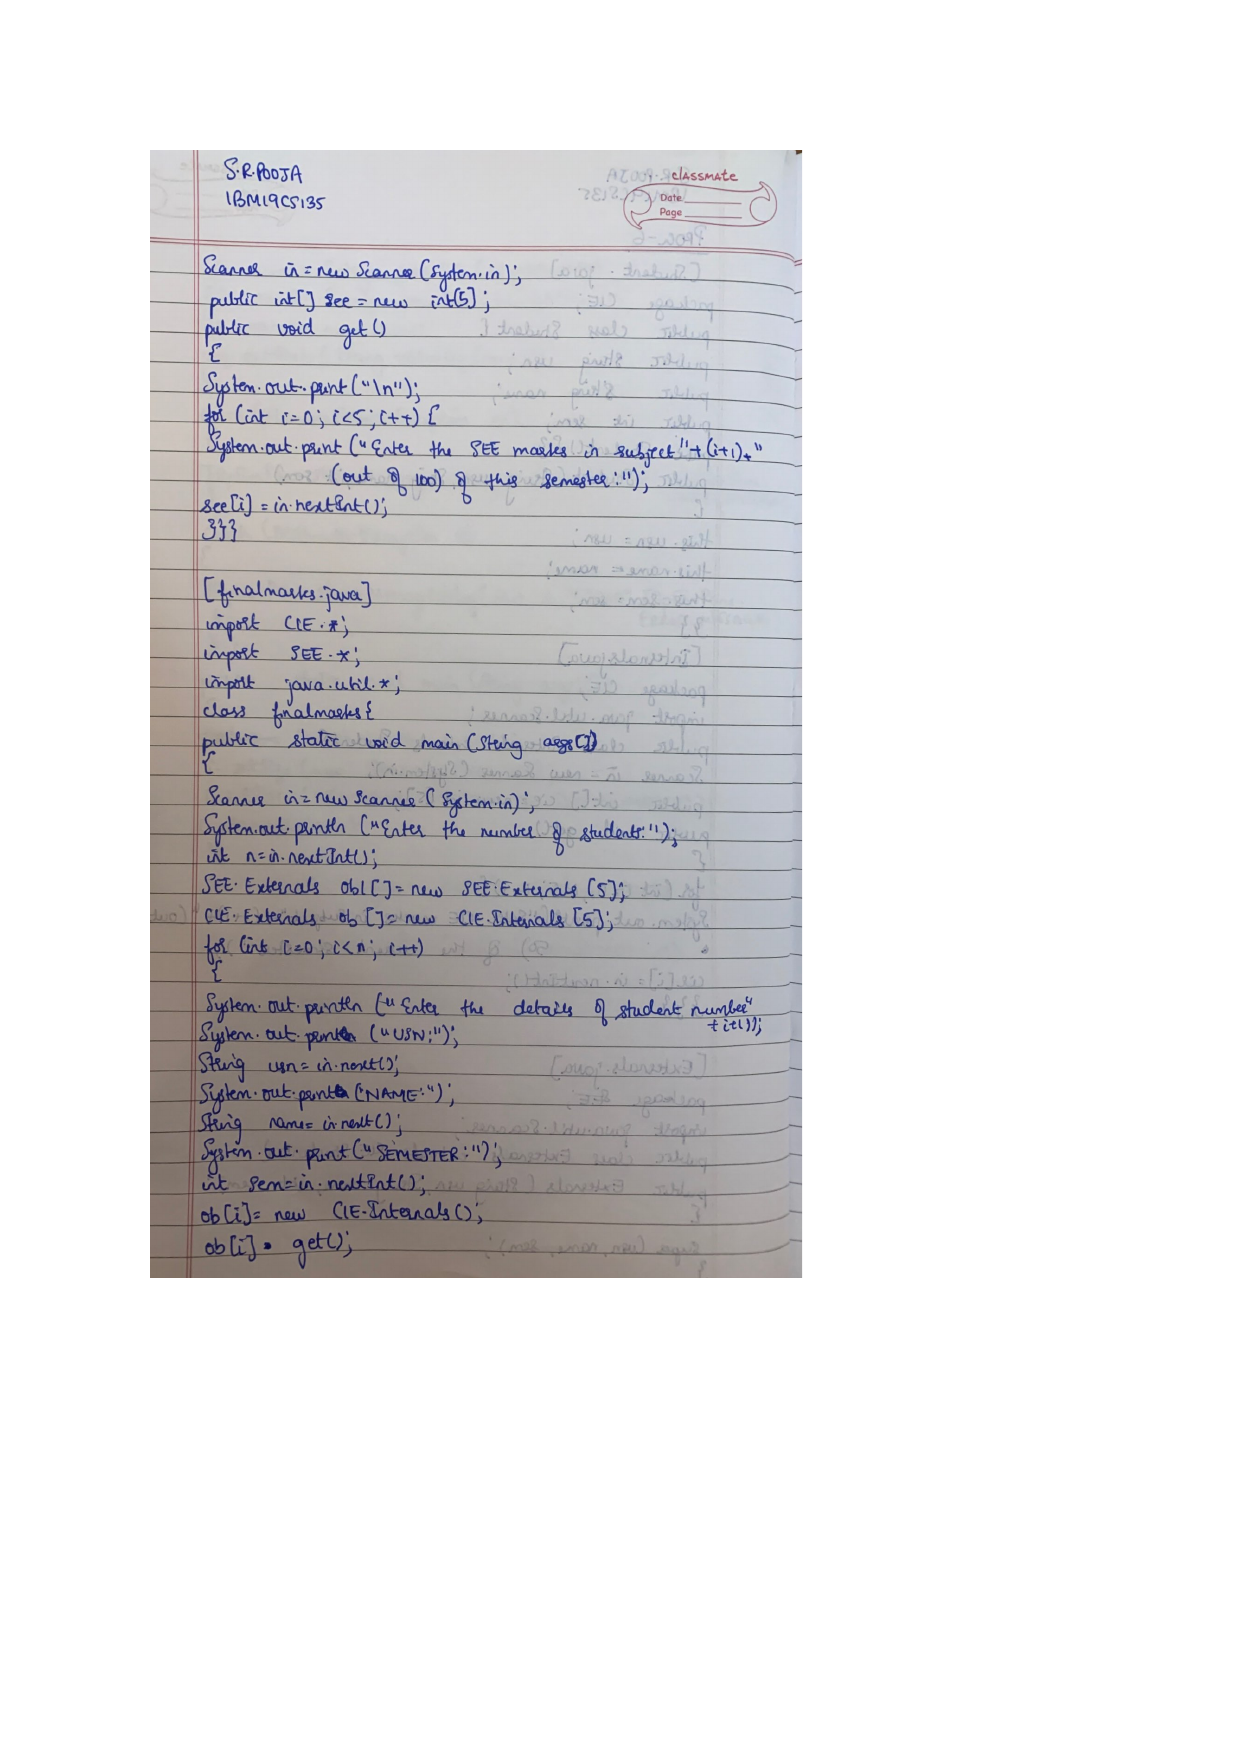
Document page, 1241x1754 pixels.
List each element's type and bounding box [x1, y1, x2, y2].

picture [150, 150, 803, 1278]
